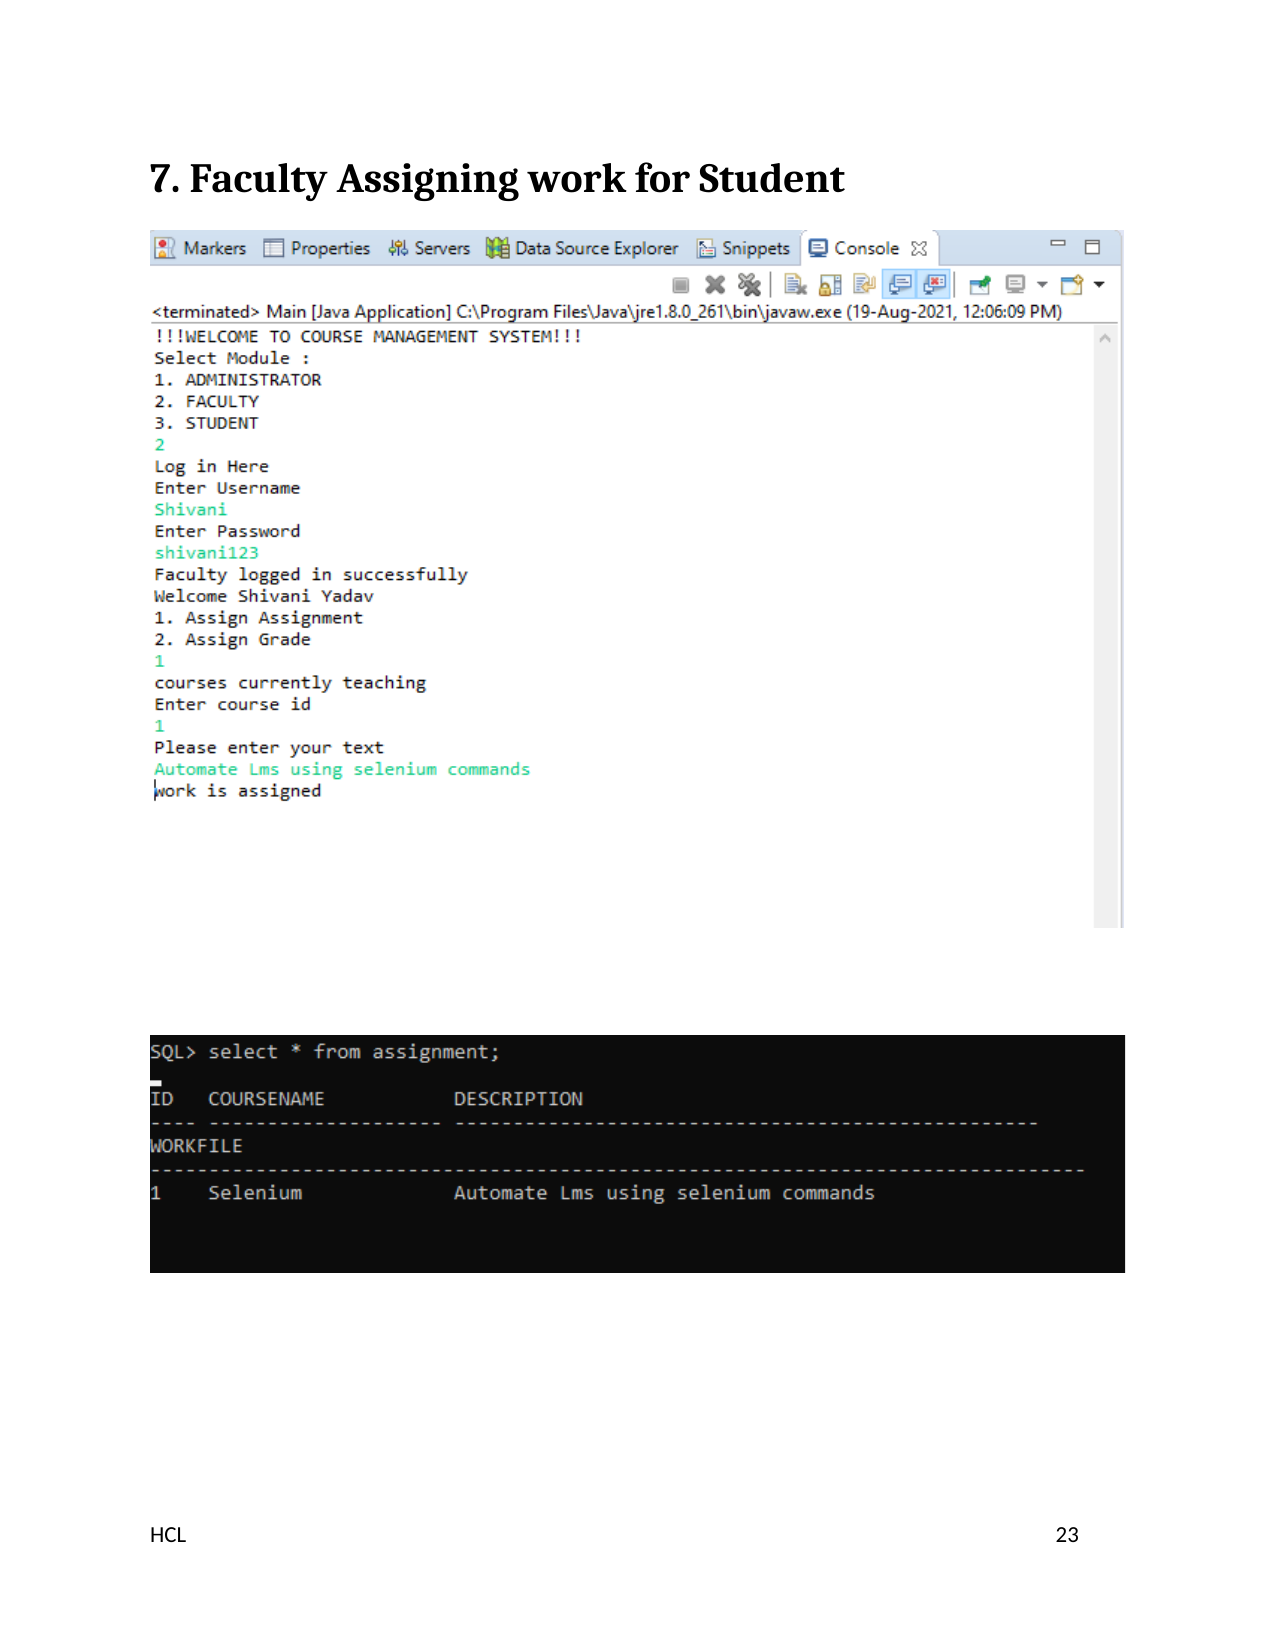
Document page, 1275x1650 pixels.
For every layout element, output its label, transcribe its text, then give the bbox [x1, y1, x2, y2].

text 7. Faculty Assigning work for Student [150, 154, 1125, 202]
picture [150, 1035, 1125, 1273]
picture [150, 230, 1124, 928]
